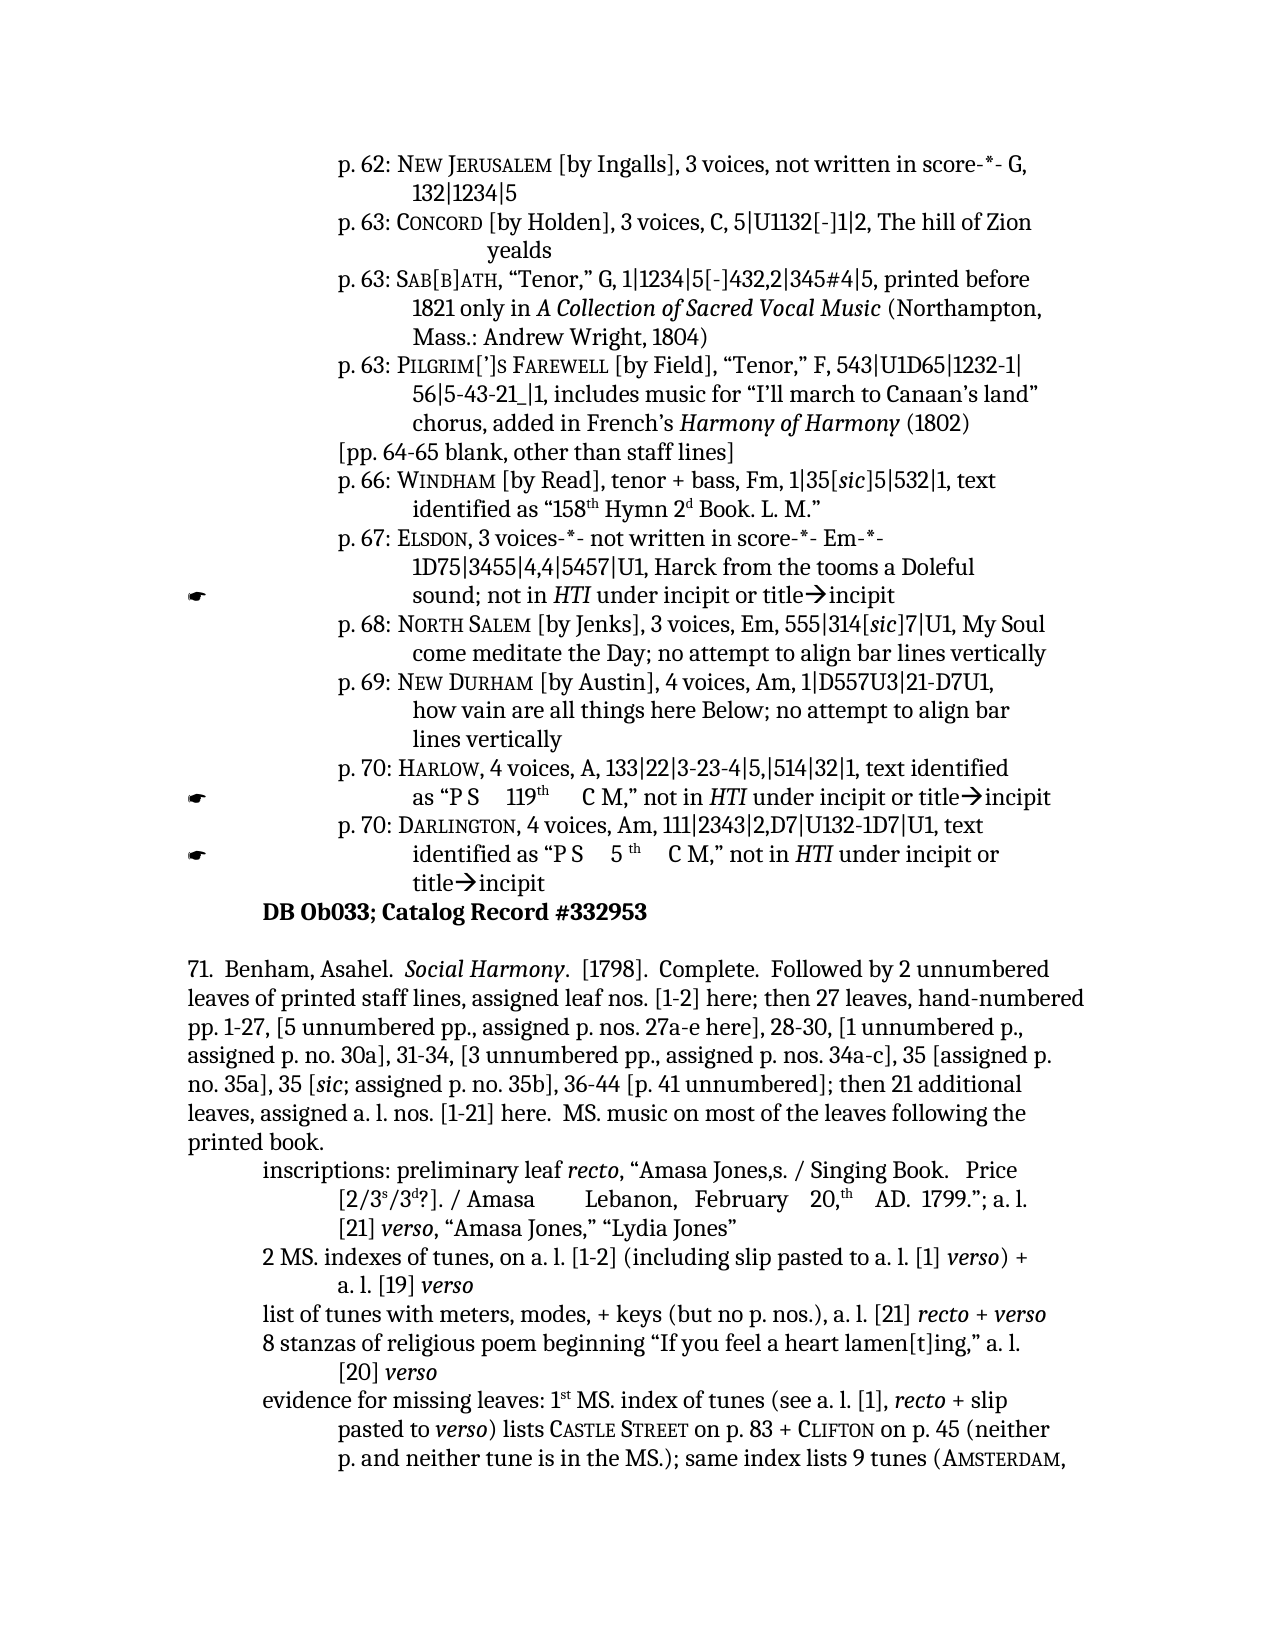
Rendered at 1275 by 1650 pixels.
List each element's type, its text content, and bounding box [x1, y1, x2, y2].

text identified as “P S 5 th C M,” not in HTI under incipit or [187, 840, 1087, 869]
text lines vertically [187, 725, 1087, 754]
text chorus, added in French’s Harmony of Harmony (1802) [187, 409, 1087, 437]
text 56|5-43-21_|1, includes music for “I’ll march to Canaan’s land” [187, 380, 1087, 409]
text p. 67: Elsdon, 3 voices-*- not written in score-*- Em-*- [187, 524, 1087, 552]
text [pp. 64-65 blank, other than staff lines] [187, 437, 1087, 466]
text p. 68: North Salem [by Jenks], 3 voices, Em, 555|314[sic]7|U1, My Soul [187, 610, 1087, 639]
text come meditate the Day; no attempt to align bar lines vertically [187, 639, 1087, 667]
text p. 63: Concord [by Holden], 3 voices, C, 5|U1132[-]1|2, The hill of Zion yealds [187, 207, 1087, 265]
text 8 stanzas of religious poem beginning “If you feel a heart lamen[t]ing,” a. l. [187, 1329, 1087, 1357]
text as “P S 119th C M,” not in HTI under incipit or titleincipit [187, 782, 1087, 811]
text 1D75|3455|4,4|5457|U1, Harck from the tooms a Doleful [187, 552, 1087, 581]
text p. 63: Pilgrim[’]s Farewell [by Field], “Tenor,” F, 543|U1D65|1232-1| [187, 351, 1087, 380]
text 1821 only in A Collection of Sacred Vocal Music (Northampton, [187, 294, 1087, 322]
text inscriptions: preliminary leaf recto, “Amasa Jones,s. / Singing Book. Price [187, 1156, 1087, 1185]
text Mass.: Andrew Wright, 1804) [187, 322, 1087, 351]
text [20] verso [187, 1357, 1087, 1386]
text pasted to verso) lists Castle Street on p. 83 + Clifton on p. 45 (neither [187, 1415, 1087, 1444]
text evidence for missing leaves: 1st MS. index of tunes (see a. l. [1], recto + slip [187, 1386, 1087, 1415]
text a. l. [19] verso [187, 1271, 1087, 1300]
text p. 70: Harlow, 4 voices, A, 133|22|3-23-4|5,|514|32|1, text identified [187, 754, 1087, 782]
text how vain are all things here Below; no attempt to align bar [187, 696, 1087, 725]
text titleincipit [187, 869, 1087, 897]
text [21] verso, “Amasa Jones,” “Lydia Jones” [187, 1214, 1087, 1242]
text p. 62: New Jerusalem [by Ingalls], 3 voices, not written in score-*- G, [187, 150, 1087, 179]
text p. and neither tune is in the MS.); same index lists 9 tunes (Amsterdam, [187, 1444, 1087, 1472]
text [2/3s/3d?]. / Amasa Lebanon, February 20,th AD. 1799.”; a. l. [187, 1185, 1087, 1214]
text 71. Benham, Asahel. Social Harmony. [1798]. Complete. Followed by 2 unnumbered leaves of printed staff lines, assigned leaf nos. [1-2] here; then 27 leaves, hand-numbered pp. 1-27, [5 unnumbered pp., assigned p. nos. 27a-e here], 28-30, [1 unnumbered p., assigned p. no. 30a], 31-34, [3 unnumbered pp., assigned p. nos. 34a-c], 35 [assigned p. no. 35a], 35 [sic; assigned p. no. 35b], 36-44 [p. 41 unnumbered]; then 21 additional leaves, assigned a. l. nos. [1-21] here. MS. music on most of the leaves following the printed book. [187, 955, 1087, 1156]
text p. 70: Darlington, 4 voices, Am, 111|2343|2,D7|U132-1D7|U1, text [187, 811, 1087, 840]
text DB Ob033; Catalog Record #332953 [187, 897, 1087, 926]
text 132|1234|5 [187, 179, 1087, 207]
text p. 63: Sab[b]ath, “Tenor,” G, 1|1234|5[-]432,2|345#4|5, printed before [187, 265, 1087, 294]
text p. 66: Windham [by Read], tenor + bass, Fm, 1|35[sic]5|532|1, text [187, 466, 1087, 495]
text 2 MS. indexes of tunes, on a. l. [1-2] (including slip pasted to a. l. [1] verso) + [187, 1242, 1087, 1271]
text p. 69: New Durham [by Austin], 4 voices, Am, 1|D557U3|21-D7U1, [187, 667, 1087, 696]
text list of tunes with meters, modes, + keys (but no p. nos.), a. l. [21] recto + verso [187, 1300, 1087, 1329]
text sound; not in HTI under incipit or titleincipit [187, 581, 1087, 610]
text identified as “158th Hymn 2d Book. L. M.” [187, 495, 1087, 524]
